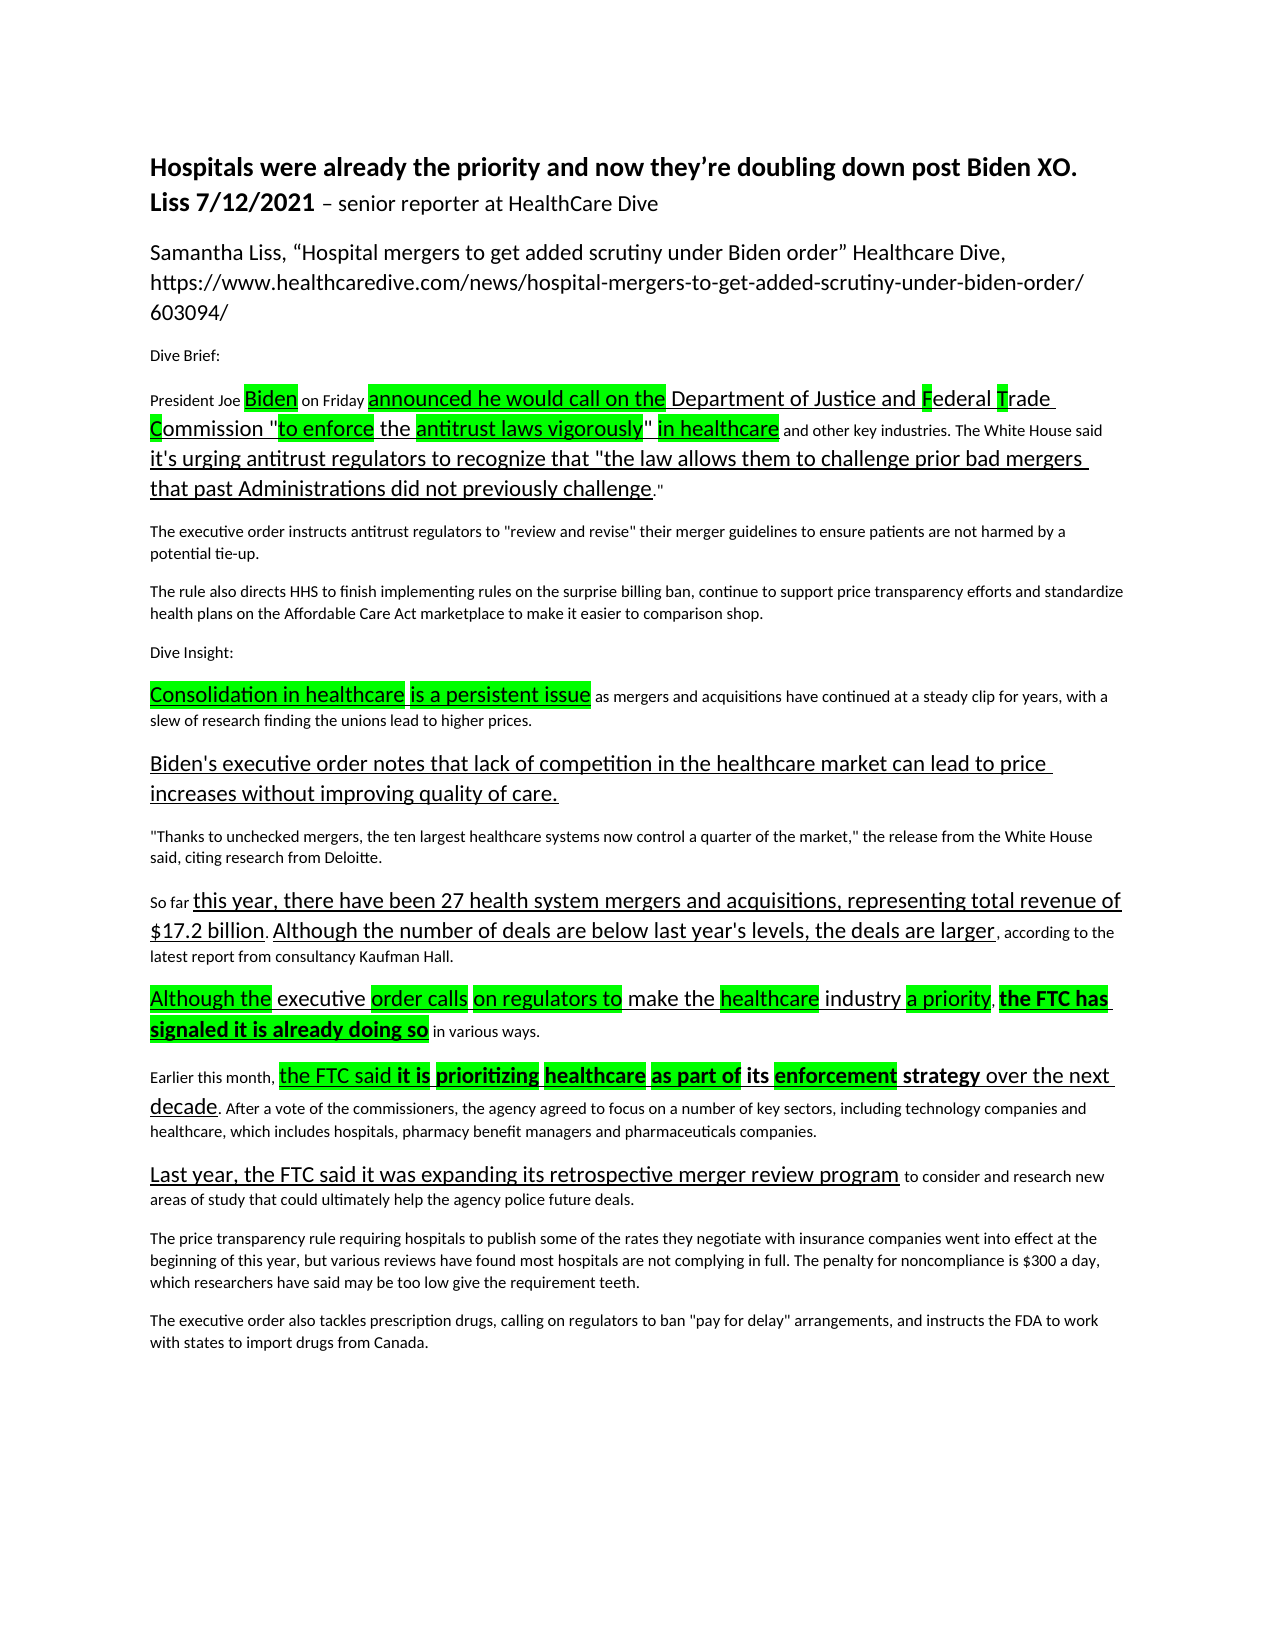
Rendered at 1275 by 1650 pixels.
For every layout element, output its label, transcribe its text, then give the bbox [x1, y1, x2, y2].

text "Thanks to unchecked mergers, the ten largest healthcare systems now control a quarter of the market," the release from the White House said, citing research from Deloitte. [150, 826, 1125, 868]
text President Joe Biden on Friday announced he would call on the Department of Justice and Federal Trade Commission "to enforce the antitrust laws vigorously" in healthcare and other key industries. The White House said it's urging antitrust regulators to recognize that "the law allows them to challenge prior bad mergers that past Administrations did not previously challenge." [150, 384, 1125, 502]
text Samantha Liss, “Hospital mergers to get added scrutiny under Biden order” Healthcare Dive, https://www.healthcaredive.com/news/hospital-mergers-to-get-added-scrutiny-under-biden-order/603094/ [150, 238, 1125, 326]
text Consolidation in healthcare is a persistent issue as mergers and acquisitions have continued at a steady clip for years, with a slew of research finding the unions lead to higher prices. [150, 681, 1125, 731]
text Dive Insight: [150, 642, 1125, 662]
text Earlier this month, the FTC said it is prioritizing healthcare as part of its enforcement strategy over the next decade. After a vote of the commissioners, the agency agreed to focus on a number of key sectors, including technology companies and healthcare, which includes hospitals, pharmacy benefit managers and pharmaceuticals companies. [150, 1062, 1125, 1142]
text Last year, the FTC said it was expanding its retrospective merger review program to consider and research new areas of study that could ultimately help the agency police future deals. [150, 1160, 1125, 1210]
text The executive order instructs antitrust regulators to "review and revise" their merger guidelines to ensure patients are not harmed by a potential tie-up. [150, 521, 1125, 563]
text The executive order also tackles prescription drugs, calling on regulators to ban "pay for delay" arrangements, and instructs the FDA to work with states to import drugs from Canada. [150, 1310, 1125, 1353]
text So far this year, there have been 27 health system mergers and acquisitions, representing total revenue of $17.2 billion. Although the number of deals are below last year's levels, the deals are larger, according to the latest report from consultancy Kaufman Hall. [150, 886, 1125, 966]
subtitle Hospitals were already the priority and now they’re doubling down post Biden XO. [150, 150, 1125, 183]
text The price transparency rule requiring hospitals to publish some of the rates they negotiate with insurance companies went into effect at the beginning of this year, but various reviews have found most hospitals are not complying in full. The penalty for noncompliance is $300 a day, which researchers have said may be too low give the requirement teeth. [150, 1228, 1125, 1292]
text The rule also directs HHS to finish implementing rules on the surprise billing ban, continue to support price transparency efforts and standardize health plans on the Affordable Care Act marketplace to make it easier to comparison shop. [150, 582, 1125, 624]
text Dive Brief: [150, 345, 1125, 366]
text Liss 7/12/2021 – senior reporter at HealthCare Dive [150, 186, 1125, 219]
text Although the executive order calls on regulators to make the healthcare industry a priority, the FTC has signaled it is already doing so in various ways. [150, 984, 1125, 1043]
text Biden's executive order notes that lack of competition in the healthcare market can lead to price increases without improving quality of care. [150, 749, 1125, 807]
